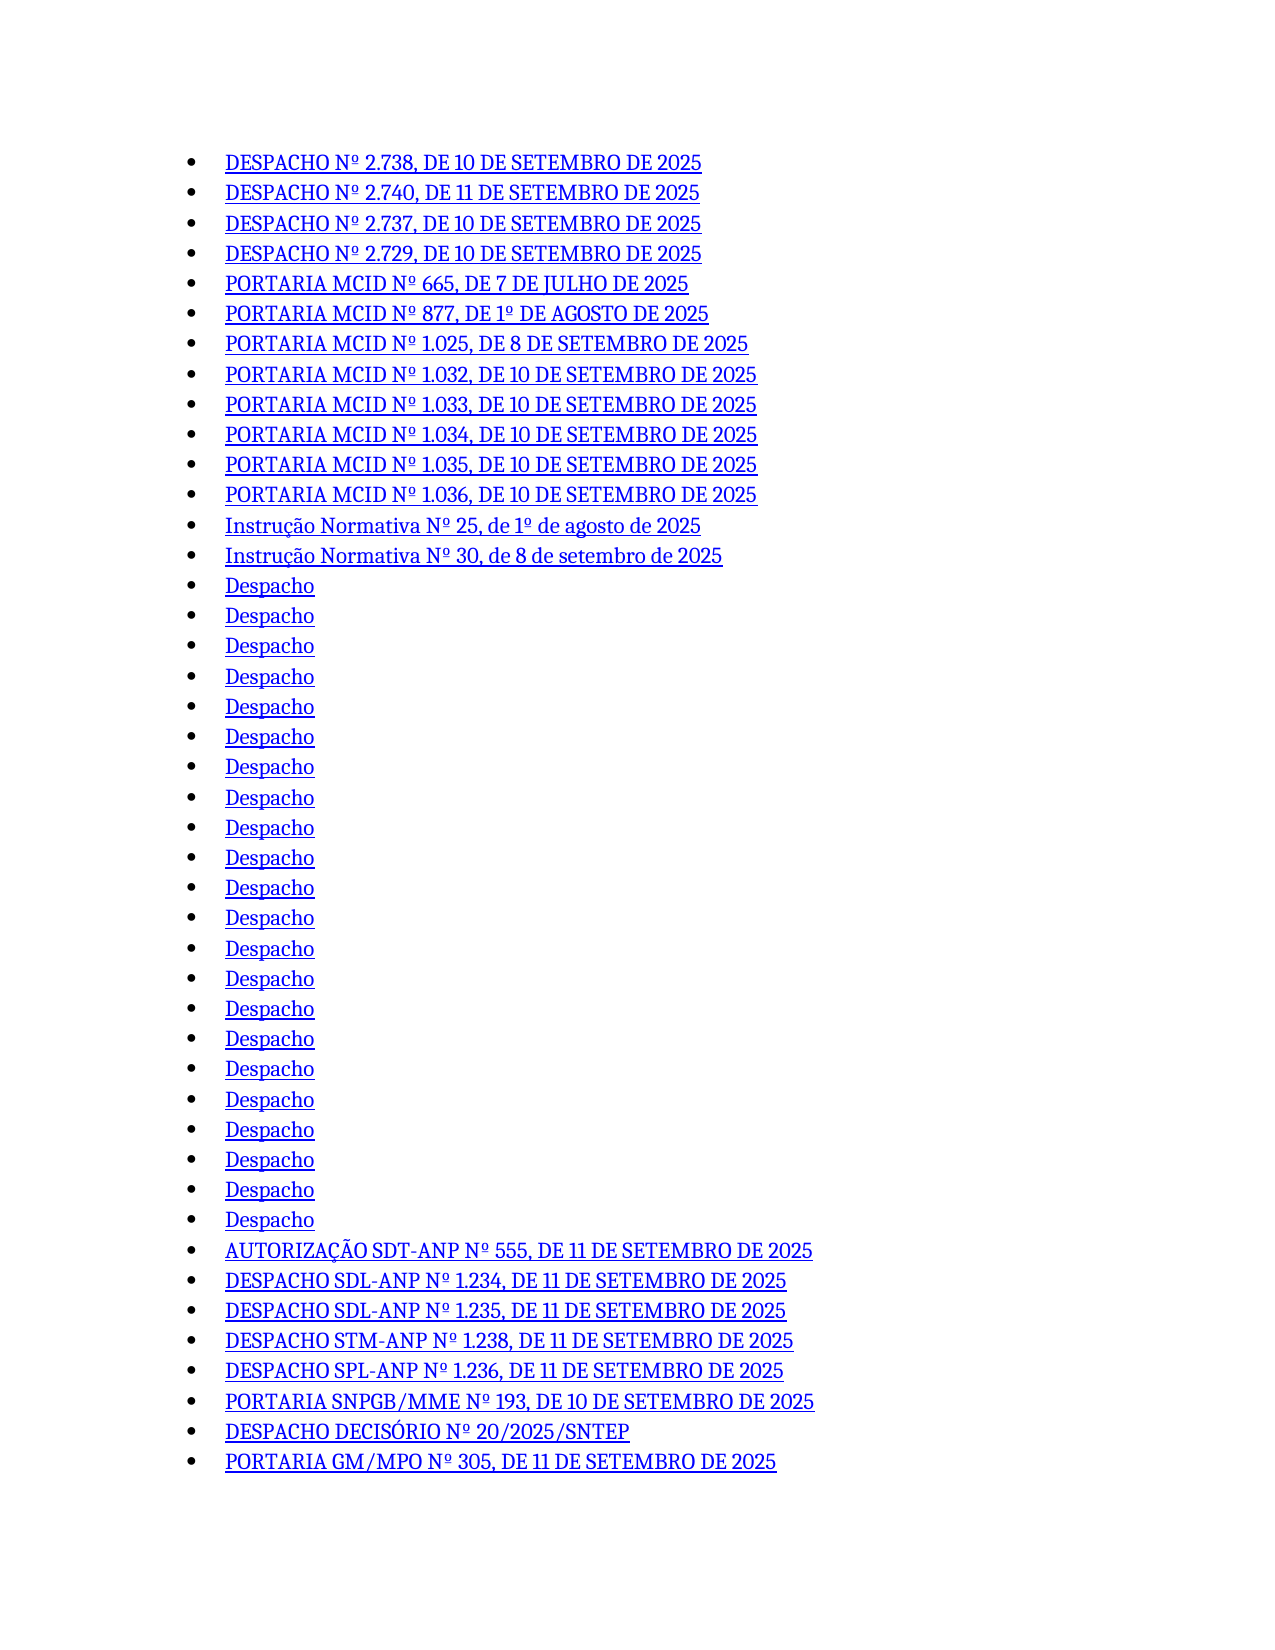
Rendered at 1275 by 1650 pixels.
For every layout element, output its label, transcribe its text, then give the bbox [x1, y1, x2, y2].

list Despacho [187, 1147, 1087, 1173]
list Despacho [187, 694, 1087, 720]
list Despacho [187, 784, 1087, 811]
list PORTARIA MCID Nº 1.033, DE 10 DE SETEMBRO DE 2025 [187, 392, 1087, 418]
list Despacho [187, 966, 1087, 992]
list Despacho [187, 845, 1087, 871]
list Despacho [187, 996, 1087, 1022]
list AUTORIZAÇÃO SDT-ANP Nº 555, DE 11 DE SETEMBRO DE 2025 [187, 1237, 1087, 1264]
list Despacho [187, 935, 1087, 962]
list Despacho [187, 573, 1087, 599]
list DESPACHO SPL-ANP Nº 1.236, DE 11 DE SETEMBRO DE 2025 [187, 1358, 1087, 1385]
list Despacho [187, 633, 1087, 660]
list Despacho [187, 1117, 1087, 1143]
list Despacho [187, 724, 1087, 750]
list PORTARIA GM/MPO Nº 305, DE 11 DE SETEMBRO DE 2025 [187, 1449, 1087, 1475]
list Instrução Normativa Nº 30, de 8 de setembro de 2025 [187, 543, 1087, 569]
list Despacho [187, 603, 1087, 629]
list DESPACHO SDL-ANP Nº 1.234, DE 11 DE SETEMBRO DE 2025 [187, 1268, 1087, 1294]
list DESPACHO Nº 2.729, DE 10 DE SETEMBRO DE 2025 [187, 241, 1087, 267]
list Despacho [187, 754, 1087, 781]
list PORTARIA MCID Nº 1.035, DE 10 DE SETEMBRO DE 2025 [187, 452, 1087, 478]
list PORTARIA MCID Nº 1.032, DE 10 DE SETEMBRO DE 2025 [187, 361, 1087, 388]
list Despacho [187, 1086, 1087, 1113]
list Despacho [187, 1056, 1087, 1083]
list Despacho [187, 814, 1087, 841]
list Despacho [187, 1026, 1087, 1052]
list Despacho [187, 1177, 1087, 1203]
list PORTARIA MCID Nº 1.036, DE 10 DE SETEMBRO DE 2025 [187, 482, 1087, 509]
list Instrução Normativa Nº 25, de 1º de agosto de 2025 [187, 512, 1087, 539]
list DESPACHO Nº 2.738, DE 10 DE SETEMBRO DE 2025 [187, 150, 1087, 176]
list DESPACHO Nº 2.740, DE 11 DE SETEMBRO DE 2025 [187, 180, 1087, 207]
list PORTARIA MCID Nº 1.025, DE 8 DE SETEMBRO DE 2025 [187, 331, 1087, 358]
list Despacho [187, 875, 1087, 901]
list DESPACHO STM-ANP Nº 1.238, DE 11 DE SETEMBRO DE 2025 [187, 1328, 1087, 1354]
list DESPACHO DECISÓRIO Nº 20/2025/SNTEP [187, 1419, 1087, 1445]
list DESPACHO Nº 2.737, DE 10 DE SETEMBRO DE 2025 [187, 210, 1087, 237]
list PORTARIA MCID Nº 877, DE 1º DE AGOSTO DE 2025 [187, 301, 1087, 327]
list Despacho [187, 663, 1087, 690]
list Despacho [187, 1207, 1087, 1234]
list Despacho [187, 905, 1087, 932]
list PORTARIA SNPGB/MME Nº 193, DE 10 DE SETEMBRO DE 2025 [187, 1388, 1087, 1415]
list DESPACHO SDL-ANP Nº 1.235, DE 11 DE SETEMBRO DE 2025 [187, 1298, 1087, 1324]
list PORTARIA MCID Nº 665, DE 7 DE JULHO DE 2025 [187, 271, 1087, 297]
list PORTARIA MCID Nº 1.034, DE 10 DE SETEMBRO DE 2025 [187, 422, 1087, 448]
